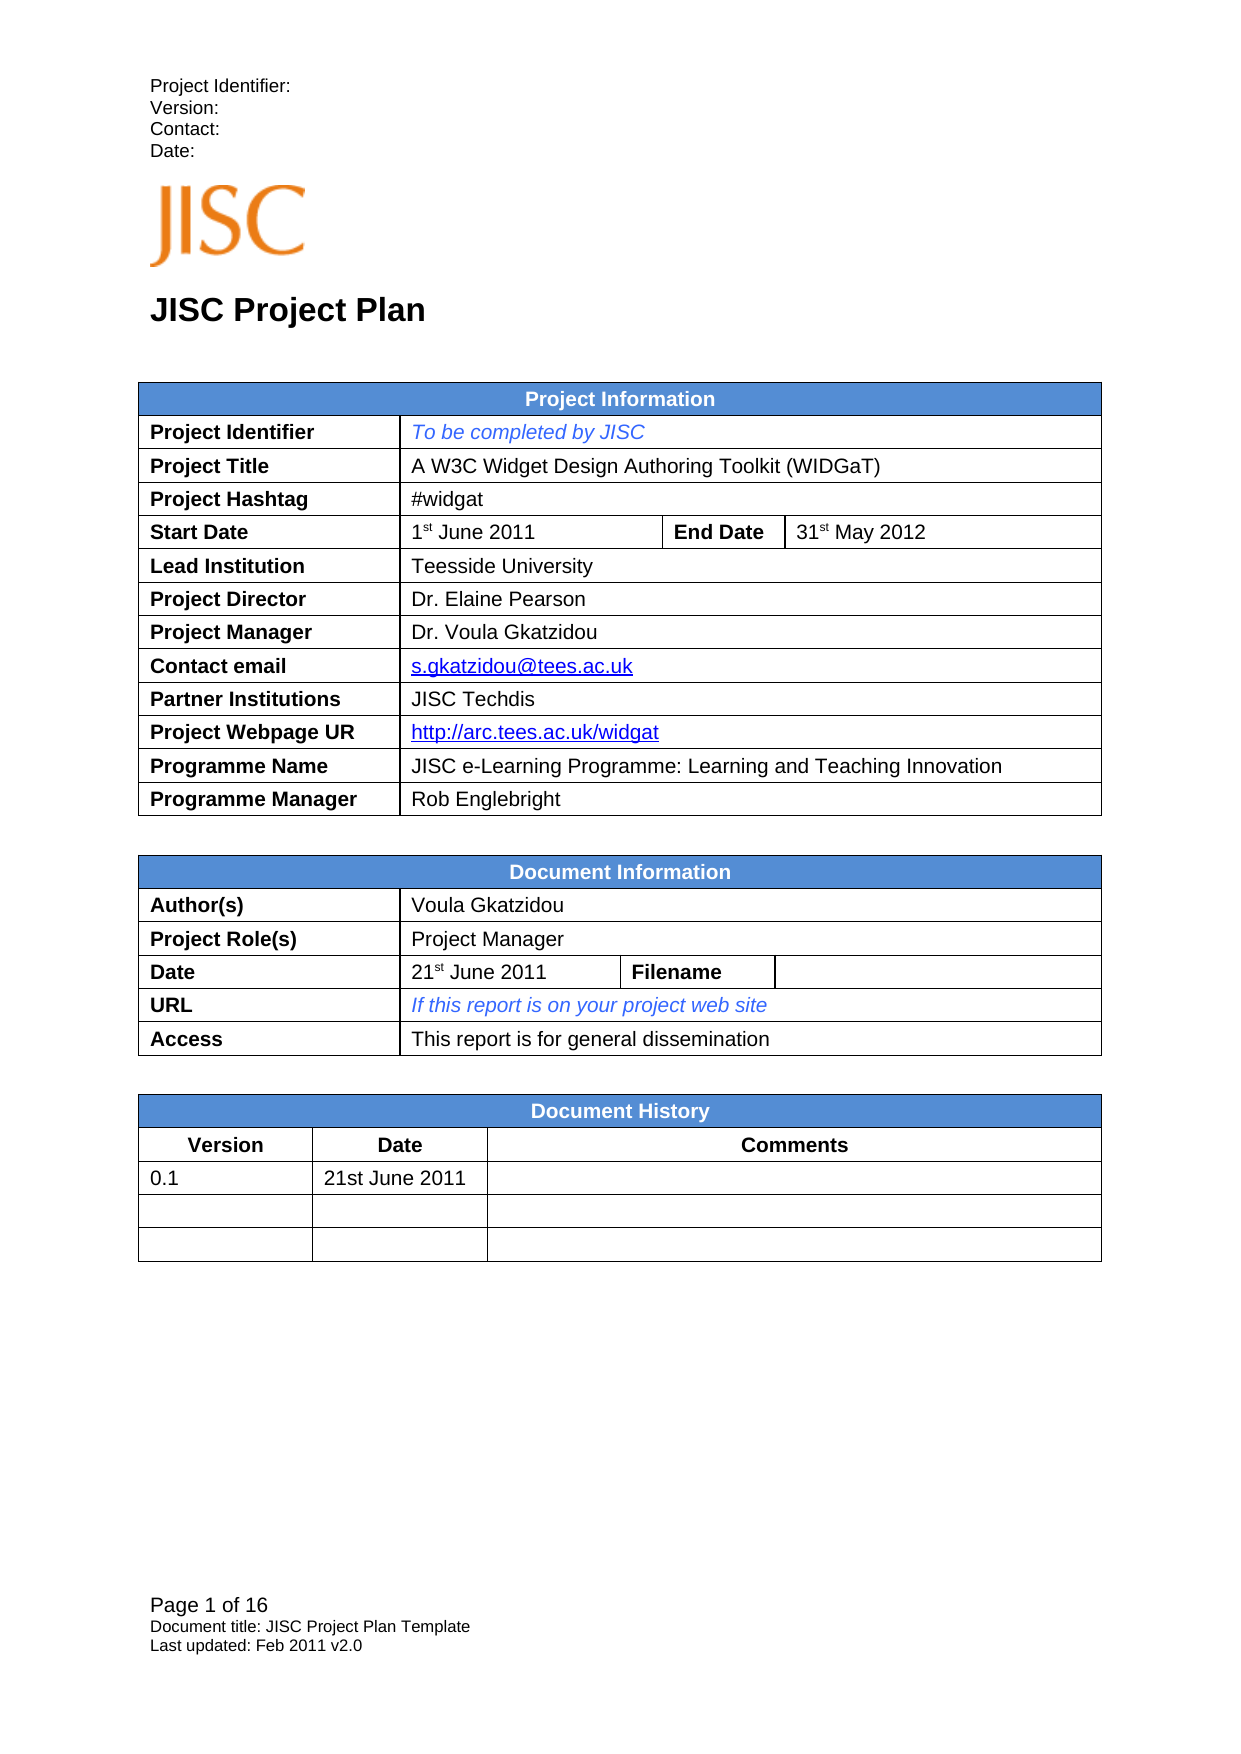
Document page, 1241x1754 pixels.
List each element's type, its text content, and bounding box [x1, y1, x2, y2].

table_cell #widgat [401, 483, 1101, 515]
table_cell 0.1 [139, 1162, 312, 1194]
table_cell Project Hashtag [139, 483, 399, 515]
table_cell Contact email [139, 649, 399, 682]
table_cell Project Manager [401, 922, 1101, 954]
table_cell [139, 1195, 312, 1227]
table_cell [139, 1228, 312, 1261]
table_header Project Information [139, 383, 1101, 415]
picture [150, 185, 305, 267]
table_cell Start Date [139, 516, 399, 548]
table_cell Voula Gkatzidou [401, 889, 1101, 921]
table_cell Version [139, 1128, 312, 1161]
text JISC Project Plan [150, 291, 1090, 329]
table_cell Project Director [139, 583, 399, 615]
table_cell 1st June 2011 [401, 516, 662, 548]
table_cell Dr. Elaine Pearson [401, 583, 1101, 615]
table_cell JISC Techdis [401, 683, 1101, 715]
table_cell [488, 1162, 1101, 1194]
table_cell Project Identifier [139, 416, 399, 448]
table_cell A W3C Widget Design Authoring Toolkit (WIDGaT) [401, 449, 1101, 482]
table_cell Teesside University [401, 549, 1101, 582]
table_cell Project Title [139, 449, 399, 482]
table_cell 21st June 2011 [401, 956, 620, 988]
table_cell [313, 1195, 487, 1227]
table_cell Comments [488, 1128, 1101, 1161]
table_cell [488, 1228, 1101, 1261]
table_cell Project Role(s) [139, 922, 399, 954]
table_cell Dr. Voula Gkatzidou [401, 616, 1101, 648]
table_cell Date [313, 1128, 487, 1161]
table_cell JISC e-Learning Programme: Learning and Teaching Innovation [401, 749, 1101, 782]
table_cell If this report is on your project web site [401, 989, 1101, 1021]
table_cell Author(s) [139, 889, 399, 921]
table_cell 21st June 2011 [313, 1162, 487, 1194]
table_cell End Date [663, 516, 784, 548]
table_cell Project Webpage UR [139, 716, 399, 748]
table_cell [488, 1195, 1101, 1227]
table_cell http://arc.tees.ac.uk/widgat [401, 716, 1101, 748]
table_header Document Information [139, 856, 1101, 888]
table_cell Lead Institution [139, 549, 399, 582]
table_cell Filename [621, 956, 774, 988]
table_cell Rob Englebright [401, 783, 1101, 815]
table_cell [776, 956, 1101, 988]
table_cell Access [139, 1022, 399, 1054]
table_cell Partner Institutions [139, 683, 399, 715]
table_cell 31st May 2012 [786, 516, 1101, 548]
table_cell URL [139, 989, 399, 1021]
table_cell s.gkatzidou@tees.ac.uk [401, 649, 1101, 682]
table_cell To be completed by JISC [401, 416, 1101, 448]
table_cell Date [139, 956, 399, 988]
table_cell This report is for general dissemination [401, 1022, 1101, 1054]
table_cell Programme Name [139, 749, 399, 782]
table_header Document History [139, 1095, 1101, 1127]
table_cell Programme Manager [139, 783, 399, 815]
table_cell Project Manager [139, 616, 399, 648]
table_cell [313, 1228, 487, 1261]
